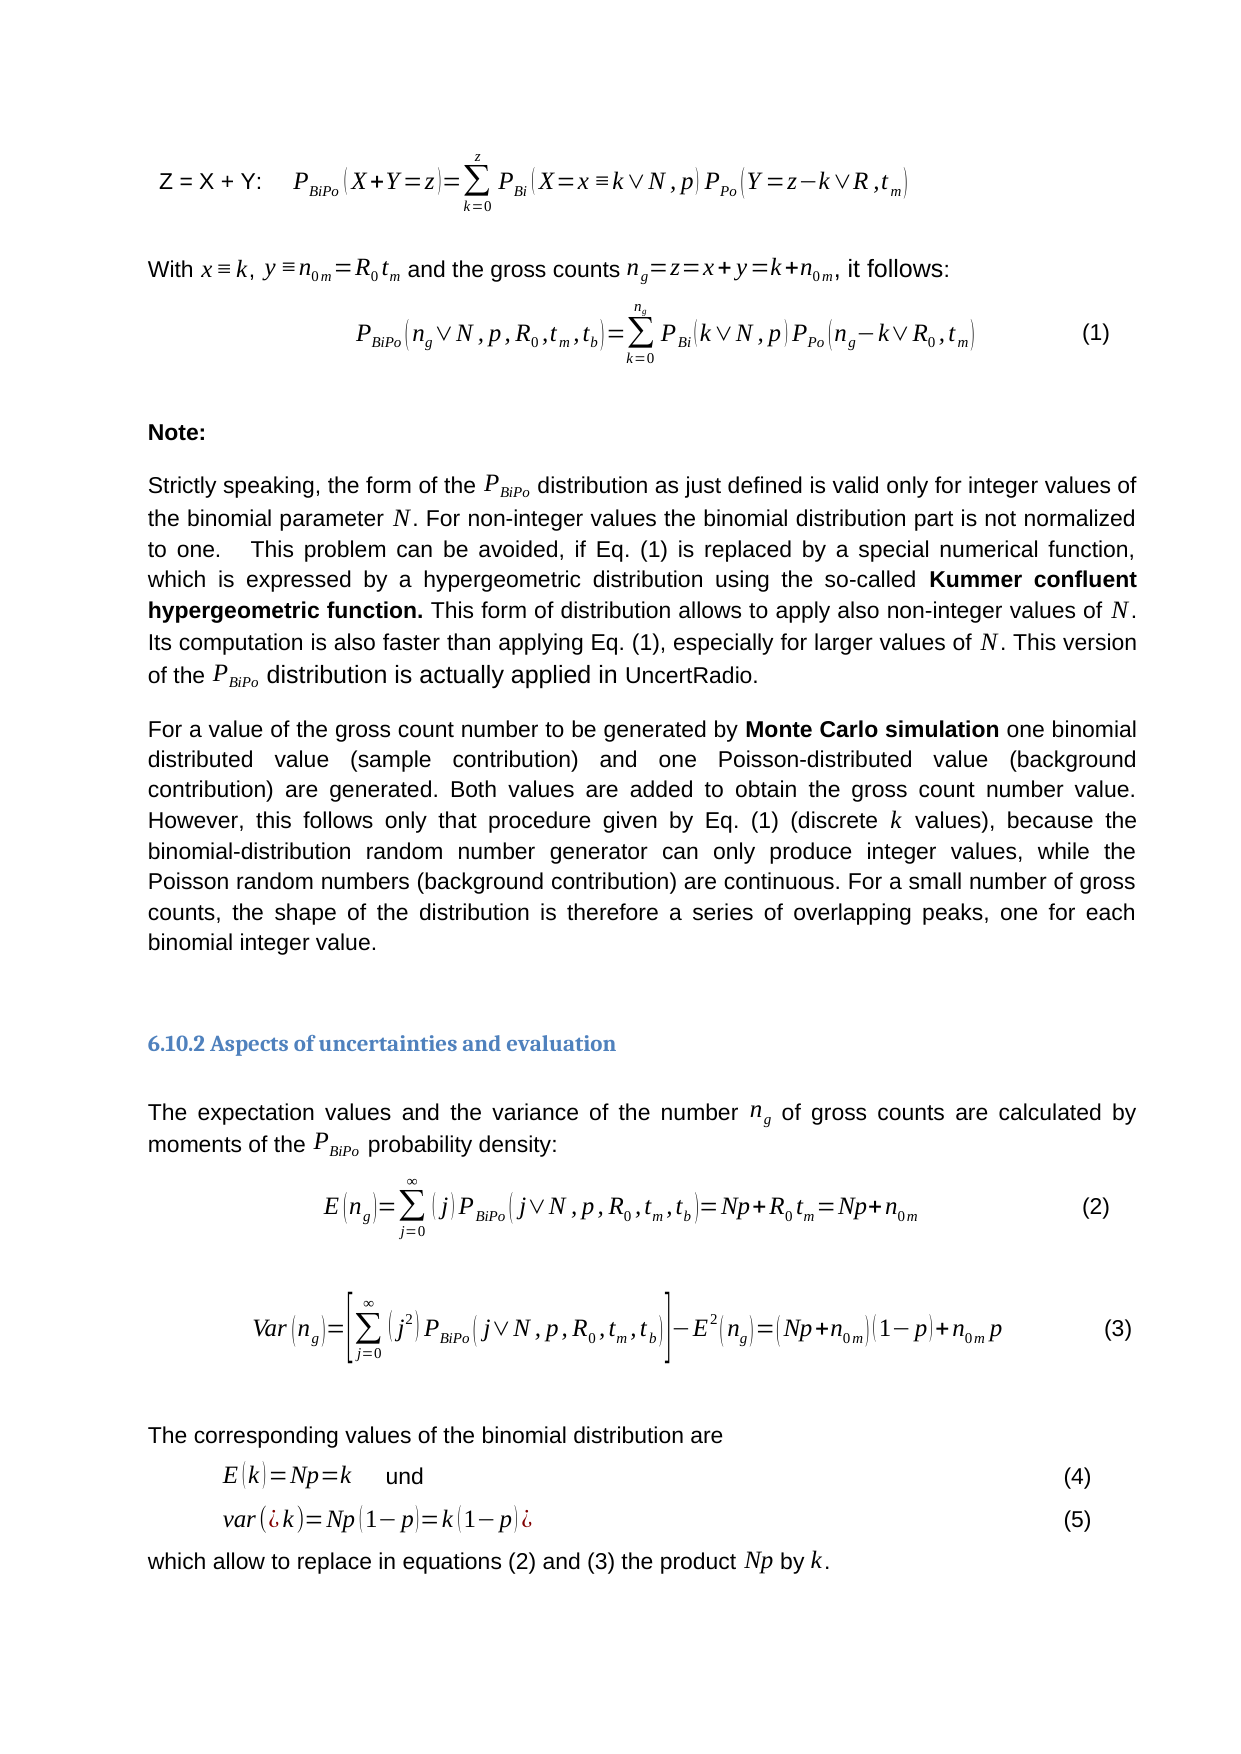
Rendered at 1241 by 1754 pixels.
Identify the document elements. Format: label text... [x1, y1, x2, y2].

text which allow to replace in equations (2) and (3) the product by . [148, 1547, 1137, 1575]
text und (4) [148, 1461, 1137, 1491]
text The expectation values and the variance of the number of gross counts are calculated by moments of the probability density: [148, 1096, 1137, 1160]
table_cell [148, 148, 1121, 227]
text (5) [148, 1504, 1137, 1534]
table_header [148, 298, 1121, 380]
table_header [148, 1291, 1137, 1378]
text Note: [148, 418, 1137, 445]
text With , and the gross counts , it follows: [148, 254, 1137, 285]
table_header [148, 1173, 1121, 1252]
text Strictly speaking, the form of the distribution as just defined is valid only for integer values of the binomial parameter . For non-integer values the binomial distribution part is not normalized to one. This problem can be avoided, if Eq. (1) is replaced by a special numerical function, which is expressed by a hypergeometric distribution using the so-called Kummer confluent hypergeometric function. This form of distribution allows to apply also non-integer values of . Its computation is also faster than applying Eq. (1), especially for larger values of . This version of the distribution is actually applied in UncertRadio. [148, 469, 1137, 691]
text The corresponding values of the binomial distribution are [148, 1422, 1137, 1448]
text For a value of the gross count number to be generated by Monte Carlo simulation one binomial distributed value (sample contribution) and one Poisson-distributed value (background contribution) are generated. Both values are added to obtain the gross count number value. However, this follows only that procedure given by Eq. (1) (discrete values), because the binomial-distribution random number generator can only produce integer values, while the Poisson random numbers (background contribution) are continuous. For a small number of gross counts, the shape of the distribution is therefore a series of overlapping peaks, one for each binomial integer value. [148, 716, 1137, 955]
subtitle 6.10.2 Aspects of uncertainties and evaluation [148, 1031, 1137, 1057]
